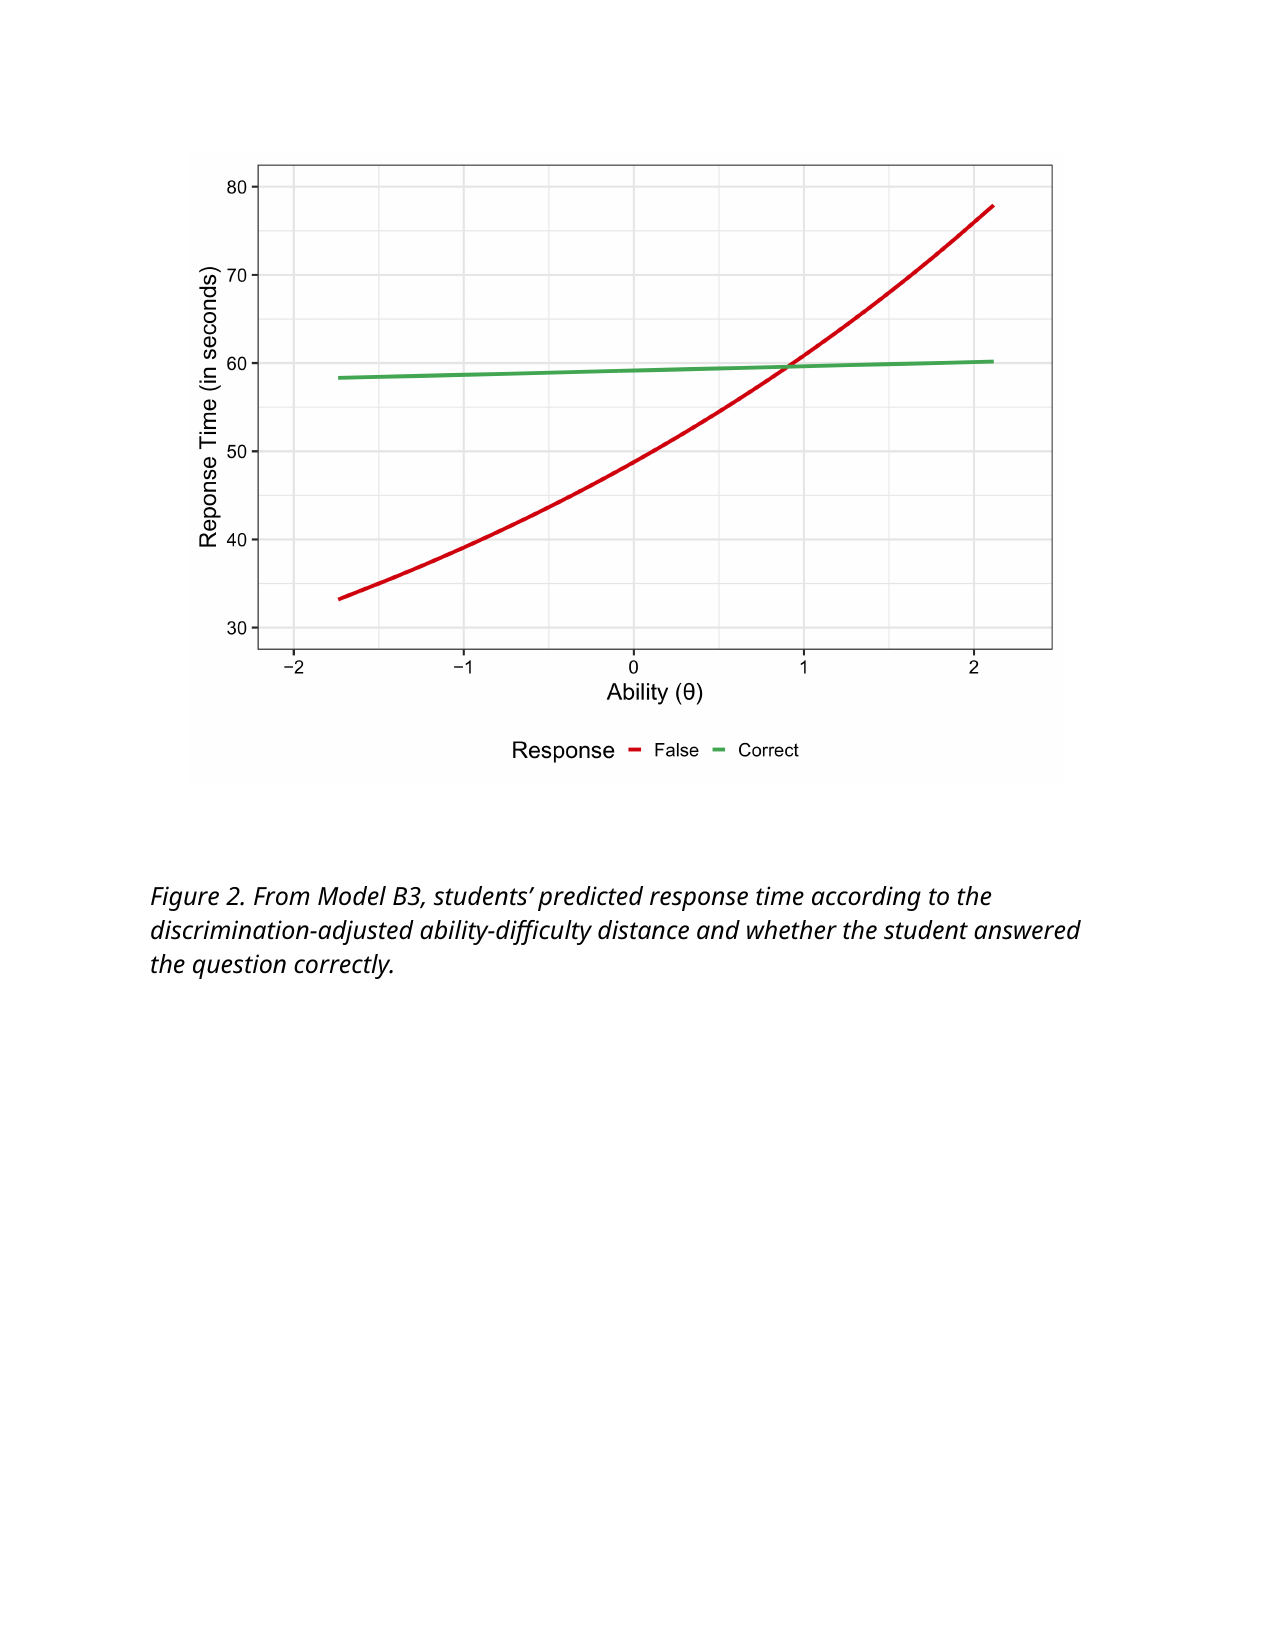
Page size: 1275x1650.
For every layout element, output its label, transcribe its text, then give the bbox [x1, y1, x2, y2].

table_header Figure 2. From Model B3, students’ predicted response time according to the discrimination-adjusted ability-difficulty distance and whether the student answered the question correctly. [139, 858, 1114, 993]
table_header Figure 1. From Model A3, students’ predicted response time according to ability level and whether the student answered the question correctly. [139, 150, 1114, 786]
picture [188, 153, 1064, 783]
